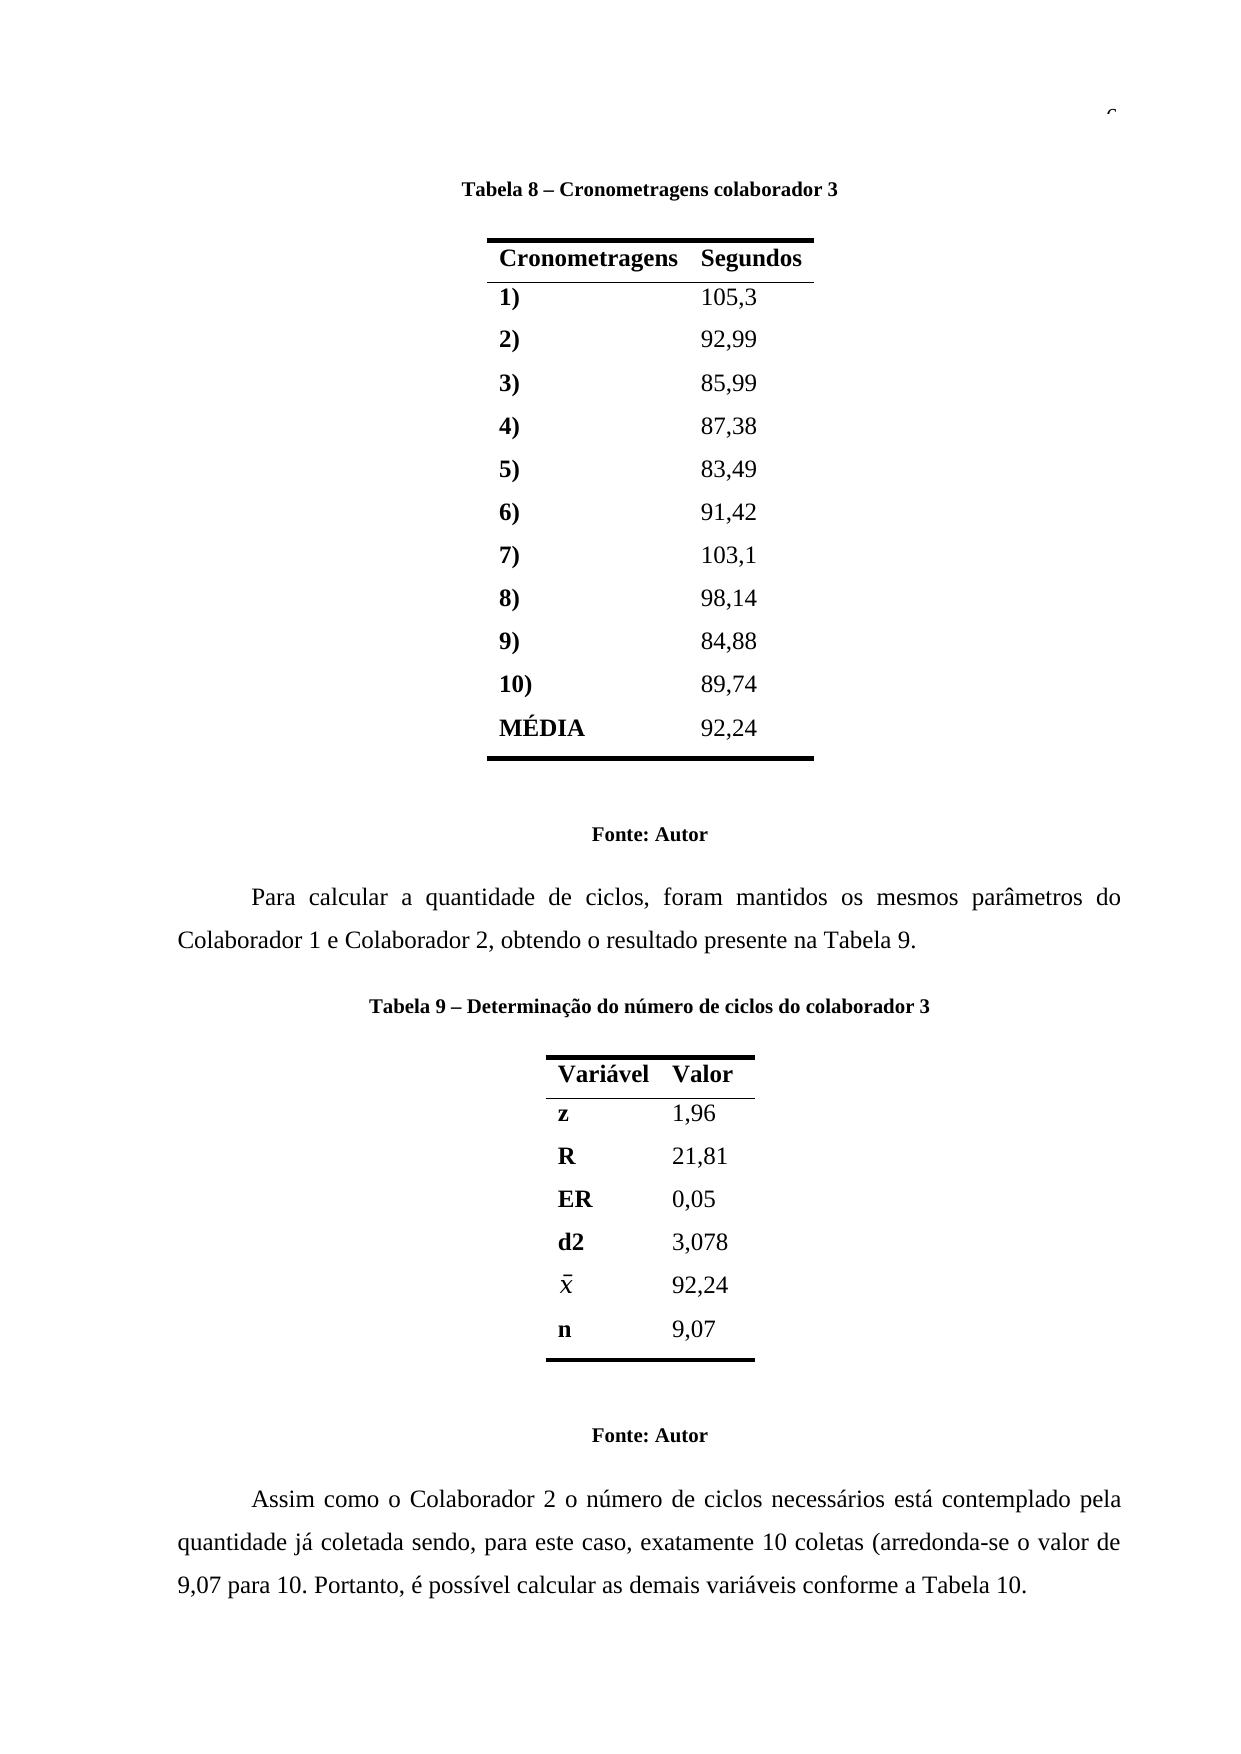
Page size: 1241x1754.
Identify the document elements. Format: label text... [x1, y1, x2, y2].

table_cell d2 [546, 1220, 661, 1263]
table_cell 4) [487, 404, 689, 447]
table_cell 2) [487, 318, 689, 361]
text Tabela 8 – Cronometragens colaborador 3 [303, 177, 997, 201]
table_cell 92,99 [689, 318, 813, 361]
table_cell 1) [487, 283, 689, 318]
table_cell ER [546, 1178, 661, 1220]
table_cell 84,88 [689, 620, 813, 663]
table_cell 10) [487, 663, 689, 706]
table_cell n [546, 1308, 661, 1357]
table_cell 8) [487, 577, 689, 620]
text Fonte: Autor [303, 822, 997, 846]
table_cell 98,14 [689, 577, 813, 620]
table_cell 9) [487, 620, 689, 663]
table_cell 105,3 [689, 283, 813, 318]
table_cell MÉDIA [487, 706, 689, 756]
table_header Valor [661, 1060, 755, 1098]
table_cell 3,078 [661, 1220, 755, 1263]
text Fonte: Autor [303, 1423, 997, 1447]
table_cell z [546, 1099, 661, 1134]
table_cell 89,74 [689, 663, 813, 706]
table_cell 87,38 [689, 404, 813, 447]
table_header Cronometragens [487, 243, 689, 282]
table_cell 1,96 [661, 1099, 755, 1134]
text Tabela 9 – Determinação do número de ciclos do colaborador 3 [303, 994, 996, 1018]
table_cell 9,07 [661, 1308, 755, 1357]
text Assim como o Colaborador 2 o número de ciclos necessários está contemplado pela quantidade já coletada sendo, para este caso, exatamente 10 coletas (arredonda-se o valor de 9,07 para 10. Portanto, é possível calcular as demais variáveis conforme a Tabela 10. [177, 1484, 1122, 1599]
table_cell 5) [487, 447, 689, 490]
table_cell 103,1 [689, 534, 813, 577]
table_cell 6) [487, 490, 689, 533]
text Para calcular a quantidade de ciclos, foram mantidos os mesmos parâmetros do Colaborador 1 e Colaborador 2, obtendo o resultado presente na Tabela 9. [177, 882, 1122, 954]
table_cell 0,05 [661, 1178, 755, 1220]
table_cell 92,24 [689, 706, 813, 756]
table_cell 83,49 [689, 447, 813, 490]
table_cell 7) [487, 534, 689, 577]
table_cell 85,99 [689, 361, 813, 404]
table_cell 3) [487, 361, 689, 404]
table_cell R [546, 1134, 661, 1177]
table_header Segundos [689, 243, 813, 282]
table_cell 21,81 [661, 1134, 755, 1177]
table_cell 92,24 [661, 1264, 755, 1307]
table_header Variável [546, 1060, 661, 1098]
table_cell 91,42 [689, 490, 813, 533]
table_cell 𝑥̅ [546, 1264, 661, 1307]
